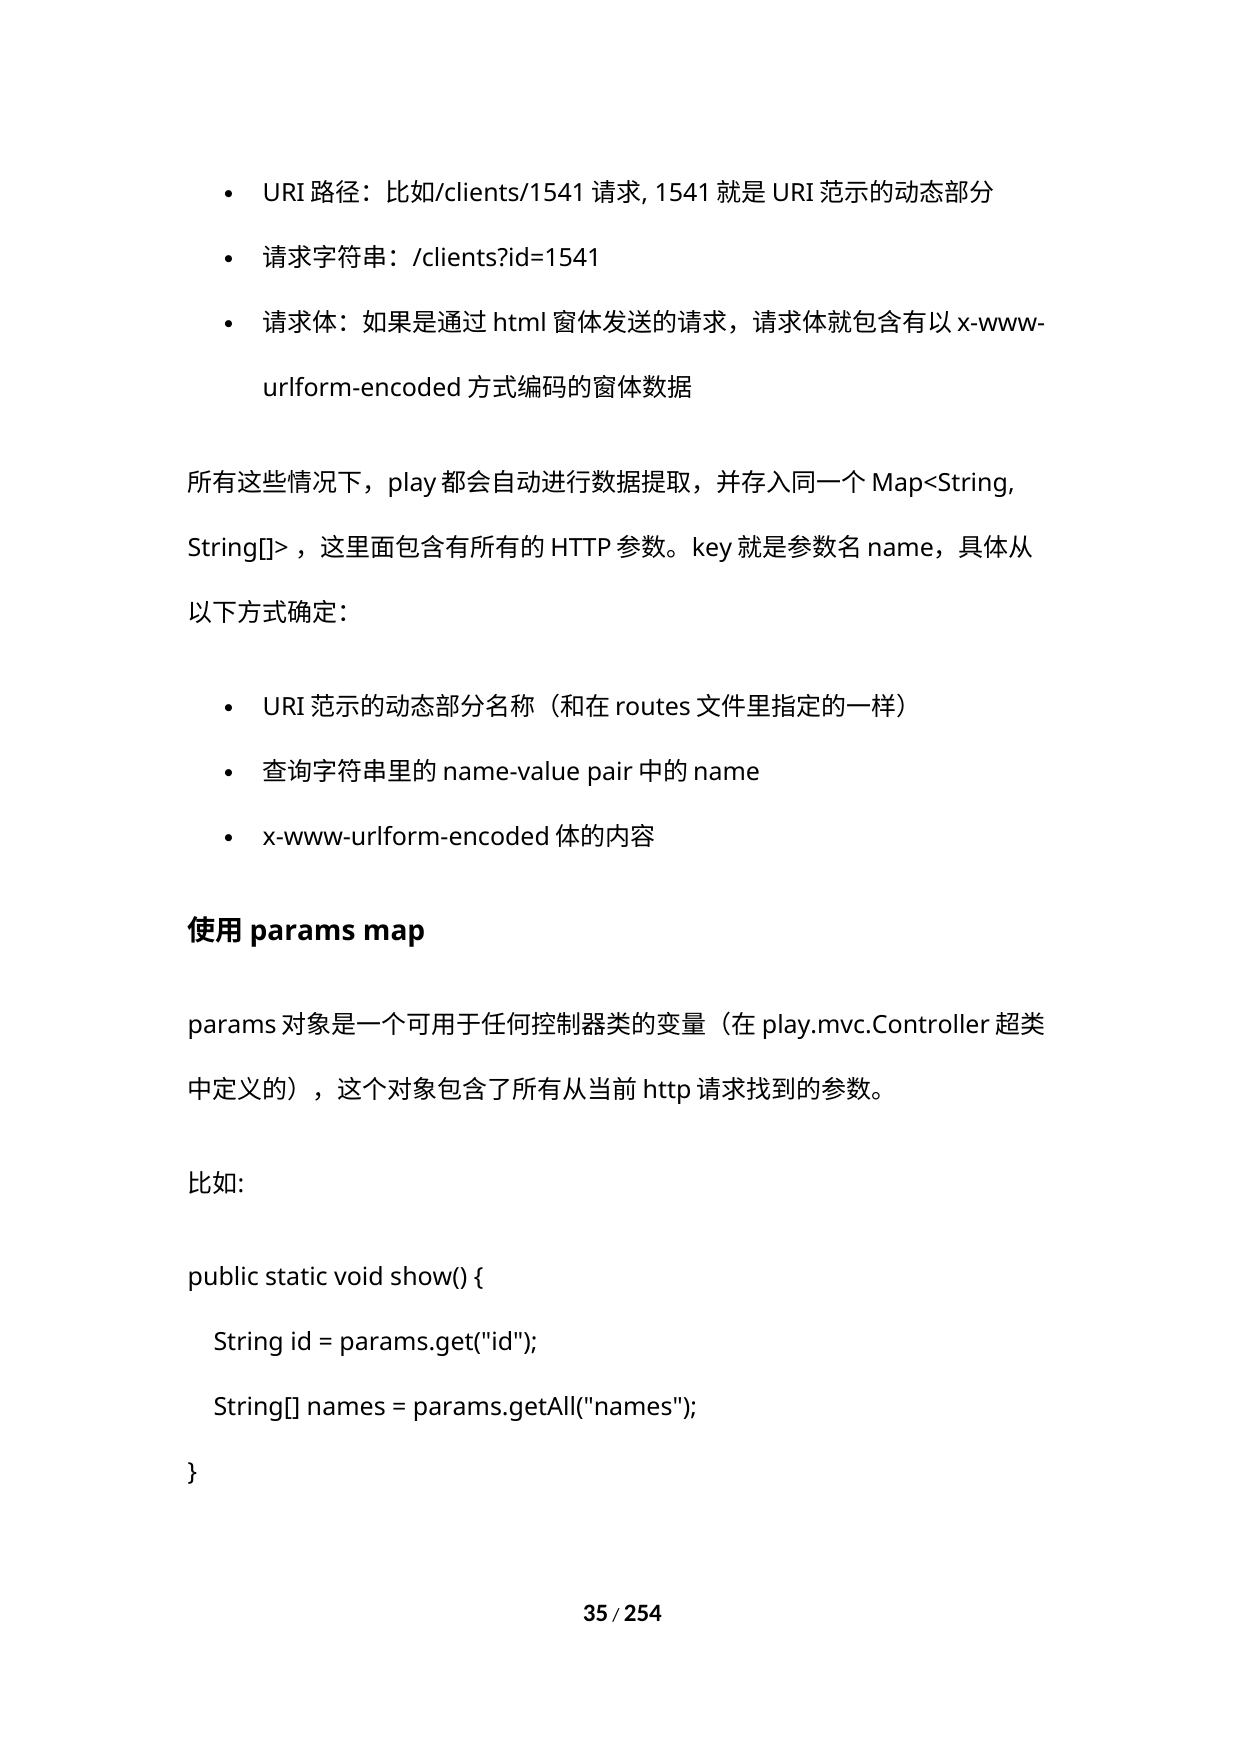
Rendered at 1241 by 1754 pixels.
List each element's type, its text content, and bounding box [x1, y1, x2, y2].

list 查询字符串里的name-value pair中的name [225, 737, 1053, 802]
list x-www-urlform-encoded体的内容 [225, 802, 1053, 867]
text public static void show() { [187, 1243, 1053, 1308]
text 所有这些情况下，play都会自动进行数据提取，并存入同一个Map<String, String[]> ，这里面包含有所有的HTTP参数。key就是参数名name，具体从以下方式确定： [187, 448, 1053, 643]
text } [187, 1438, 1053, 1503]
list URI路径：比如/clients/1541请求, 1541就是URI范示的动态部分 [225, 158, 1053, 223]
text String id = params.get("id"); [187, 1308, 1053, 1373]
list 请求体：如果是通过html窗体发送的请求，请求体就包含有以x-www-urlform-encoded方式编码的窗体数据 [225, 288, 1053, 418]
text String[] names = params.getAll("names"); [187, 1373, 1053, 1438]
text params对象是一个可用于任何控制器类的变量（在play.mvc.Controller超类中定义的），这个对象包含了所有从当前http请求找到的参数。 [187, 990, 1053, 1120]
list URI范示的动态部分名称（和在routes文件里指定的一样） [225, 672, 1053, 737]
text 比如: [187, 1149, 1053, 1214]
list 请求字符串：/clients?id=1541 [225, 223, 1053, 288]
text 使用params map [187, 896, 1053, 961]
